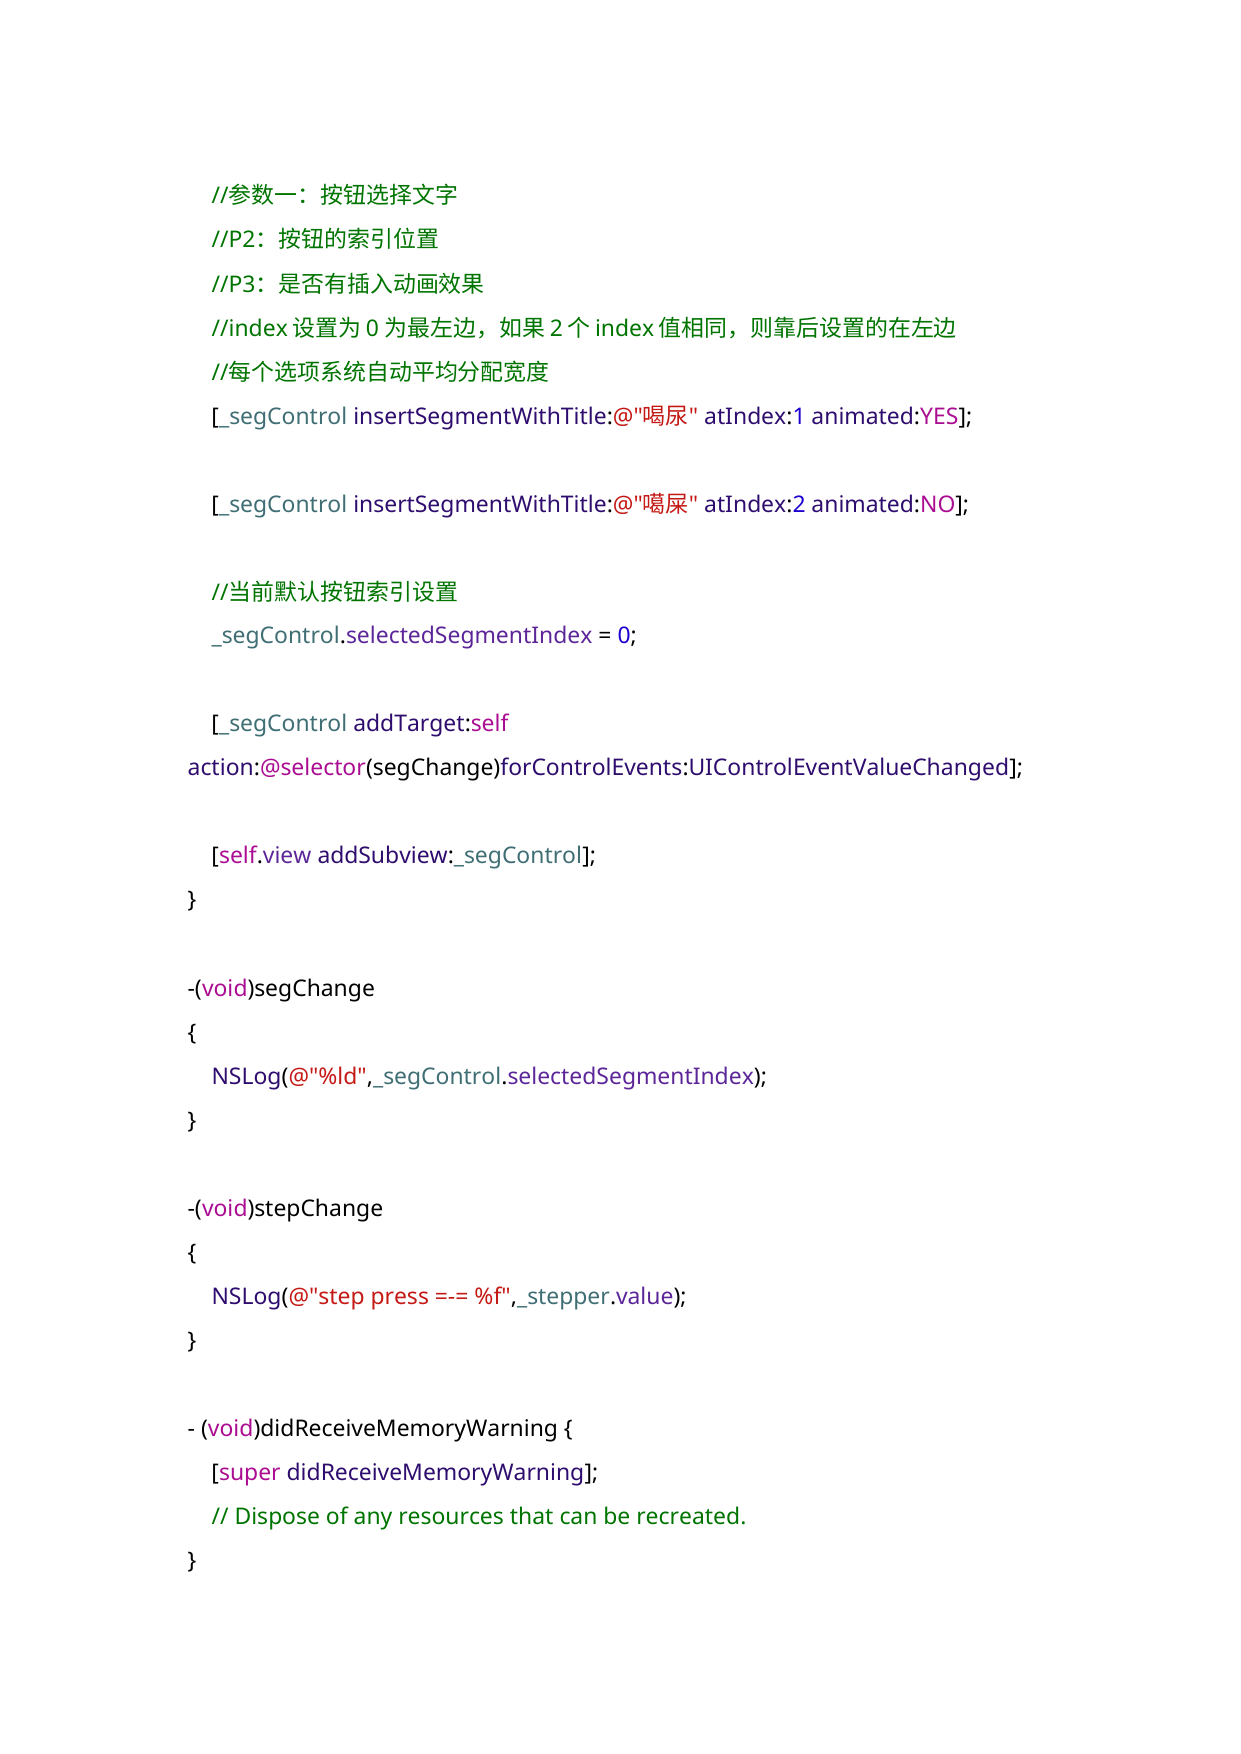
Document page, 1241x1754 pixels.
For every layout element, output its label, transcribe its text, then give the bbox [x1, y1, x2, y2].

text { [187, 1229, 1053, 1273]
text //每个选项系统自动平均分配宽度 [187, 348, 1053, 392]
text [_segControl insertSegmentWithTitle:@"噶屎" atIndex:2 animated:NO]; [187, 480, 1053, 524]
text } [187, 1538, 1053, 1582]
text - (void)didReceiveMemoryWarning { [187, 1406, 1053, 1450]
text NSLog(@"step press =-= %f",_stepper.value); [187, 1273, 1053, 1318]
text -(void)stepChange [187, 1185, 1053, 1229]
text _segControl.selectedSegmentIndex = 0; [187, 613, 1053, 657]
text //P3：是否有插入动画效果 [187, 260, 1053, 304]
text // Dispose of any resources that can be recreated. [187, 1494, 1053, 1538]
text //index设置为0 为最左边，如果2个index值相同，则靠后设置的在左边 [187, 304, 1053, 348]
text } [187, 877, 1053, 921]
text //当前默认按钮索引设置 [187, 568, 1053, 613]
text NSLog(@"%ld",_segControl.selectedSegmentIndex); [187, 1053, 1053, 1097]
text } [187, 1318, 1053, 1362]
text [_segControl addTarget:self action:@selector(segChange)forControlEvents:UIControlEventValueChanged]; [187, 701, 1053, 789]
text -(void)segChange [187, 965, 1053, 1009]
text [super didReceiveMemoryWarning]; [187, 1450, 1053, 1494]
text [self.view addSubview:_segControl]; [187, 833, 1053, 877]
text [_segControl insertSegmentWithTitle:@"喝尿" atIndex:1 animated:YES]; [187, 392, 1053, 436]
text { [187, 1009, 1053, 1053]
text } [187, 1097, 1053, 1141]
text //参数一：按钮选择文字 [187, 172, 1053, 216]
text //P2：按钮的索引位置 [187, 216, 1053, 260]
